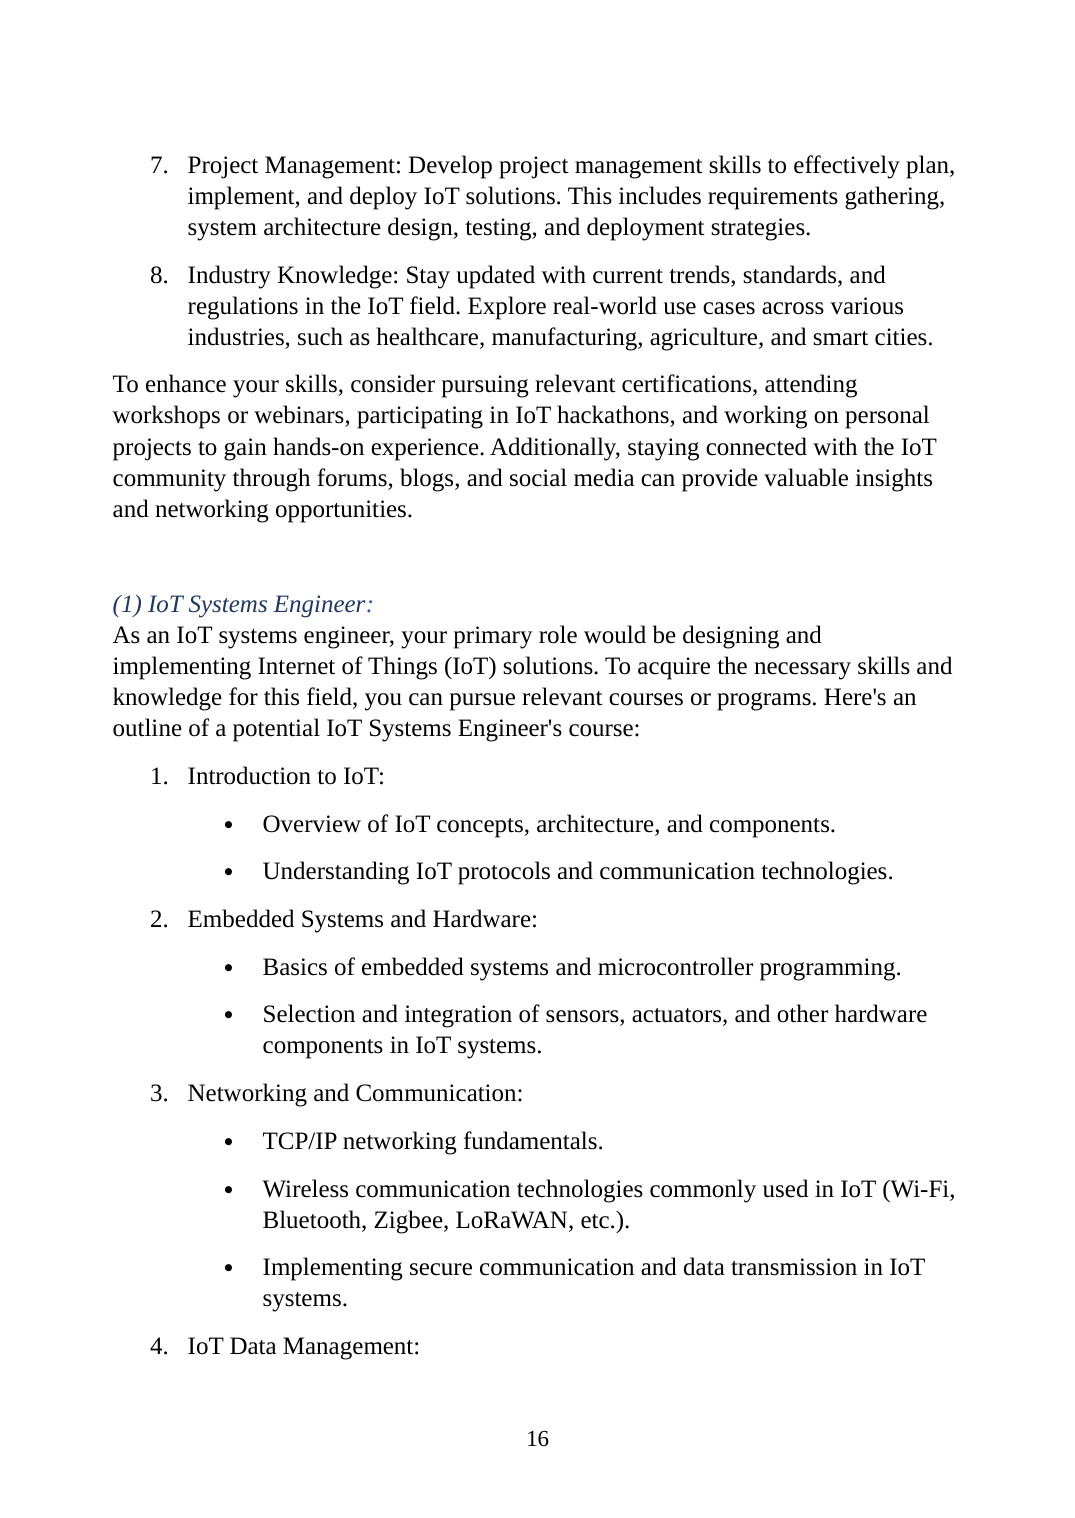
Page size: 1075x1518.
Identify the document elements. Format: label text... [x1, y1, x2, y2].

list Introduction to IoT: [150, 761, 962, 790]
list Networking and Communication: [150, 1078, 962, 1107]
list TCP/IP networking fundamentals. [225, 1126, 962, 1155]
list Embedded Systems and Hardware: [150, 904, 962, 933]
list Implementing secure communication and data transmission in IoT systems. [225, 1252, 962, 1312]
text As an IoT systems engineer, your primary role would be designing and implementing Internet of Things (IoT) solutions. To acquire the necessary skills and knowledge for this field, you can pursue relevant courses or programs. Here's an outline of a potential IoT Systems Engineer's course: [112, 620, 962, 742]
list Wireless communication technologies commonly used in IoT (Wi-Fi, Bluetooth, Zigbee, LoRaWAN, etc.). [225, 1174, 962, 1233]
list Industry Knowledge: Stay updated with current trends, standards, and regulations in the IoT field. Explore real-world use cases across various industries, such as healthcare, manufacturing, agriculture, and smart cities. [150, 260, 962, 351]
list Overview of IoT concepts, architecture, and components. [225, 809, 962, 837]
list IoT Data Management: [150, 1331, 962, 1360]
text To enhance your skills, consider pursuing relevant certifications, attending workshops or webinars, participating in IoT hackathons, and working on personal projects to gain hands-on experience. Additionally, staying connected with the IoT community through forums, blogs, and social media can provide valuable insights and networking opportunities. [112, 369, 962, 522]
list Selection and integration of sensors, actuators, and other hardware components in IoT systems. [225, 999, 962, 1059]
list Understanding IoT protocols and communication technologies. [225, 856, 962, 885]
list Project Management: Develop project management skills to effectively plan, implement, and deploy IoT solutions. This includes requirements gathering, system architecture design, testing, and deployment strategies. [150, 150, 962, 241]
subtitle (1) IoT Systems Engineer: [112, 589, 962, 618]
list Basics of embedded systems and microcontroller programming. [225, 952, 962, 981]
